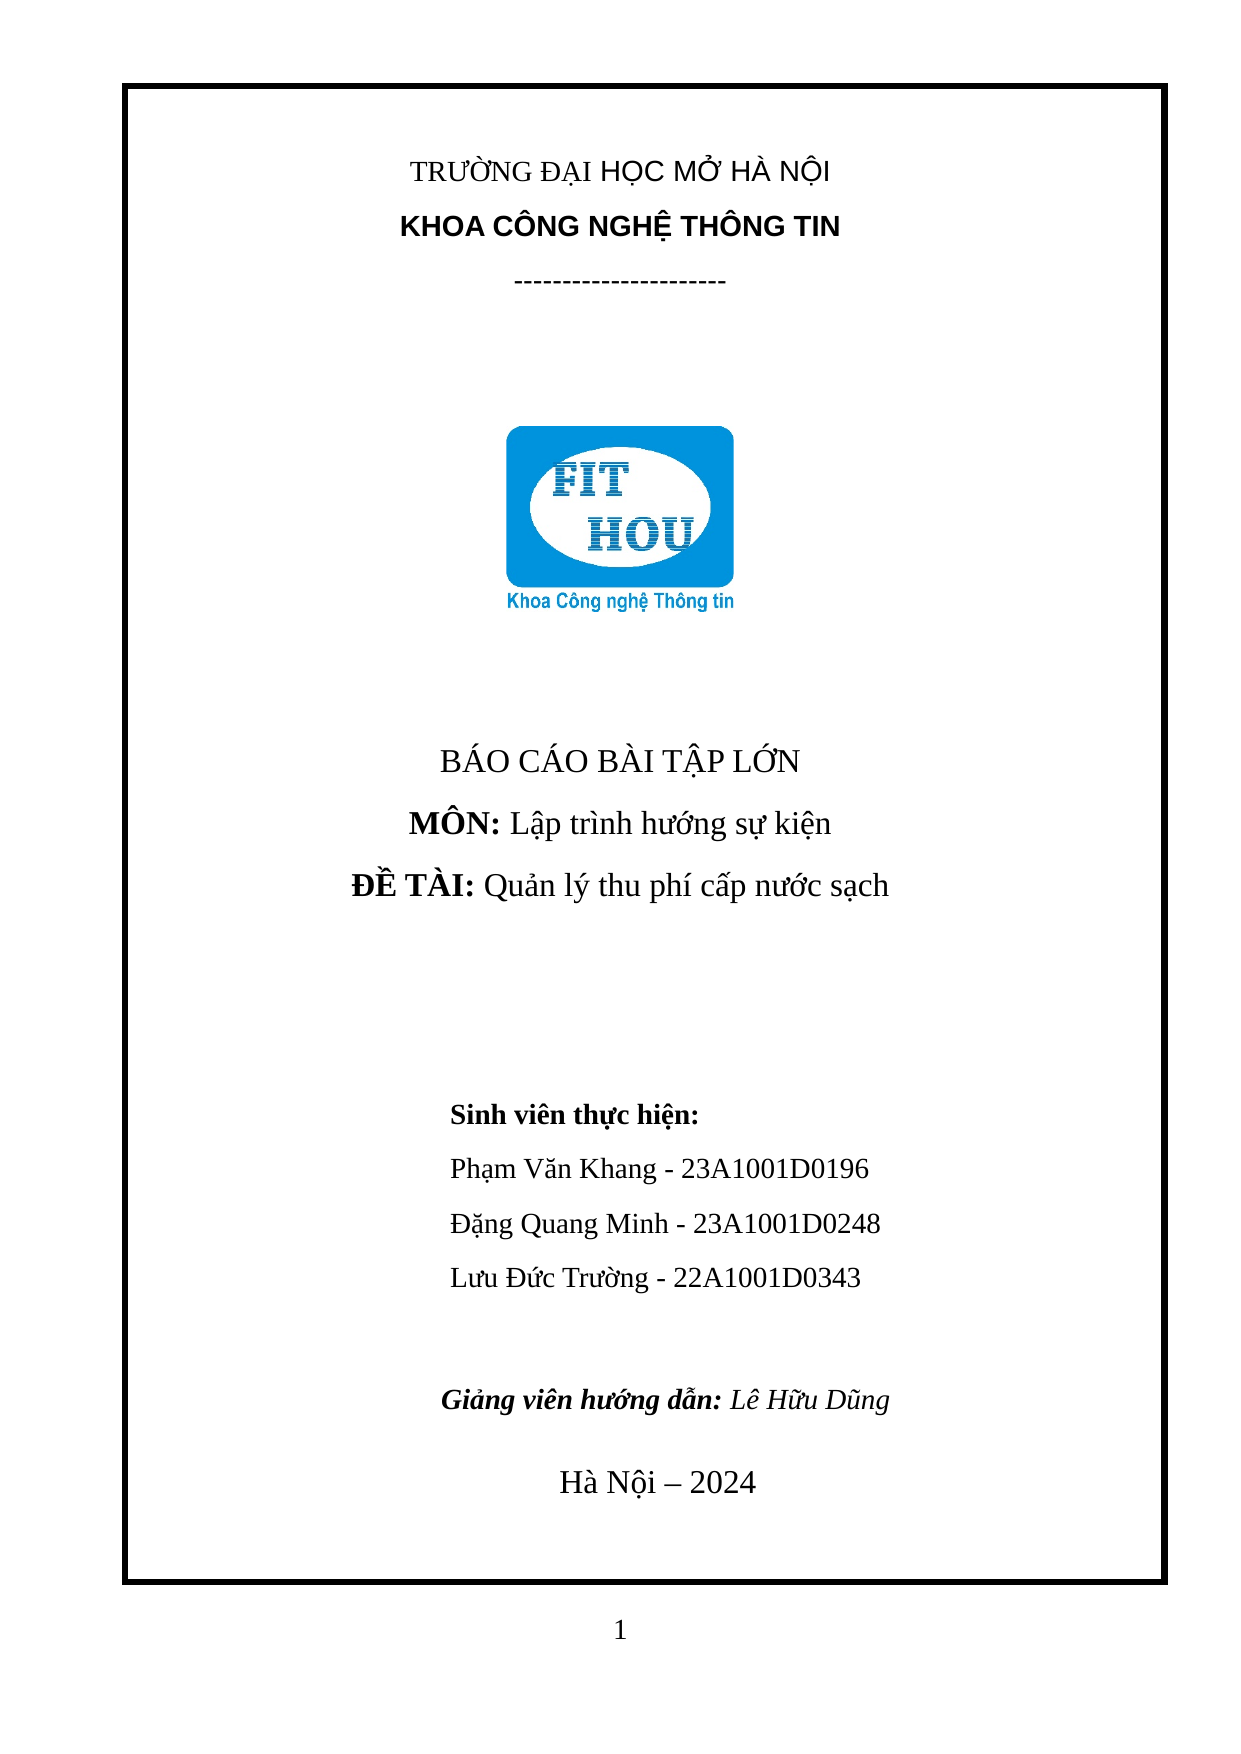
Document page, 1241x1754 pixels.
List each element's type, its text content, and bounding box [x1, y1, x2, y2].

text Lưu Đức Trường - 22A1001D0343 [150, 1261, 1090, 1294]
text Đặng Quang Minh - 23A1001D0248 [375, 1206, 1090, 1240]
text BÁO CÁO BÀI TẬP LỚN [150, 742, 1090, 780]
picture [506, 575, 734, 612]
text ĐỀ TÀI: Quản lý thu phí cấp nước sạch [150, 865, 1090, 903]
text TRƯỜNG ĐẠI HỌC MỞ HÀ NỘI [150, 154, 1090, 188]
text Phạm Văn Khang - 23A1001D0196 [375, 1152, 1090, 1185]
picture [530, 447, 710, 567]
text KHOA CÔNG NGHỆ THÔNG TIN [150, 209, 1090, 242]
text ---------------------- [150, 263, 1090, 297]
picture [723, 426, 734, 436]
text MÔN: Lập trình hướng sự kiện [150, 803, 1090, 842]
text Sinh viên thực hiện: [375, 1097, 1090, 1131]
text Giảng viên hướng dẫn: Lê Hữu Dũng [150, 1382, 1090, 1415]
text Hà Nội – 2024 [150, 1462, 1090, 1501]
picture [506, 426, 518, 438]
